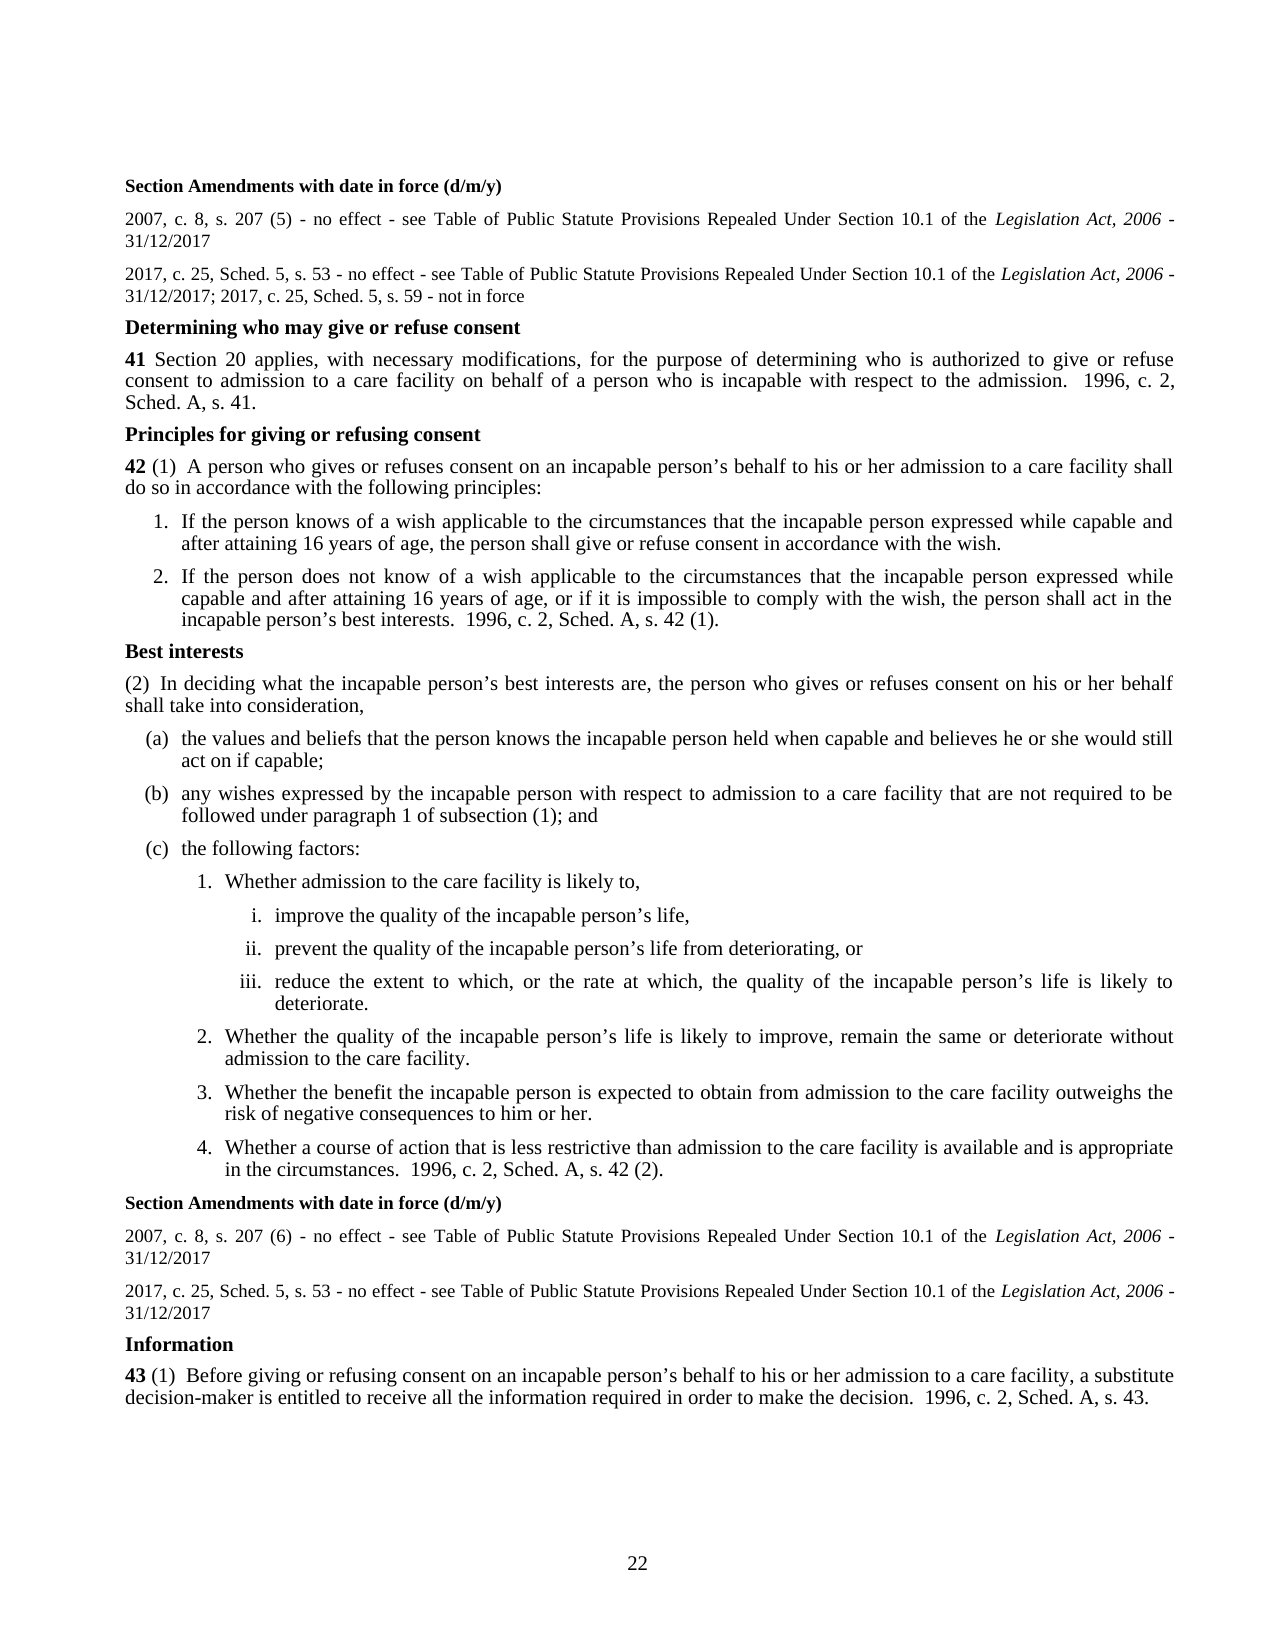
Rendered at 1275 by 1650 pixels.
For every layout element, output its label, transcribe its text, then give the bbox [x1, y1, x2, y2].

text i. improve the quality of the incapable person’s life, [125, 905, 1175, 927]
text 1. If the person knows of a wish applicable to the circumstances that the incapable person expressed while capable and after attaining 16 years of age, the person shall give or refuse consent in accordance with the wish. [125, 511, 1175, 554]
text Section Amendments with date in force (d/m/y) [125, 1192, 1175, 1214]
text Determining who may give or refuse consent [125, 319, 1175, 338]
text 42 (1) A person who gives or refuses consent on an incapable person’s behalf to his or her admission to a care facility shall do so in accordance with the following principles: [125, 456, 1175, 499]
text 43 (1) Before giving or refusing consent on an incapable person’s behalf to his or her admission to a care facility, a substitute decision-maker is entitled to receive all the information required in order to make the decision. 1996, c. 2, Sched. A, s. 43. [125, 1366, 1175, 1409]
text Principles for giving or refusing consent [125, 426, 1175, 445]
text 3. Whether the benefit the incapable person is expected to obtain from admission to the care facility outweighs the risk of negative consequences to him or her. [125, 1082, 1175, 1125]
text 2007, c. 8, s. 207 (5) - no effect - see Table of Public Statute Provisions Repealed Under Section 10.1 of the Legislation Act, 2006 - 31/12/2017 [125, 208, 1175, 252]
text 2. If the person does not know of a wish applicable to the circumstances that the incapable person expressed while capable and after attaining 16 years of age, or if it is impossible to comply with the wish, the person shall act in the incapable person’s best interests. 1996, c. 2, Sched. A, s. 42 (1). [125, 566, 1175, 631]
text 2007, c. 8, s. 207 (6) - no effect - see Table of Public Statute Provisions Repealed Under Section 10.1 of the Legislation Act, 2006 - 31/12/2017 [125, 1225, 1175, 1269]
text (a) the values and beliefs that the person knows the incapable person held when capable and believes he or she would still act on if capable; [125, 728, 1175, 771]
text Section Amendments with date in force (d/m/y) [125, 175, 1175, 197]
text (c) the following factors: [125, 838, 1175, 860]
text 41 Section 20 applies, with necessary modifications, for the purpose of determining who is authorized to give or refuse consent to admission to a care facility on behalf of a person who is incapable with respect to the admission. 1996, c. 2, Sched. A, s. 41. [125, 349, 1175, 414]
text iii. reduce the extent to which, or the rate at which, the quality of the incapable person’s life is likely to deteriorate. [125, 971, 1175, 1015]
text ii. prevent the quality of the incapable person’s life from deteriorating, or [125, 938, 1175, 960]
text 2. Whether the quality of the incapable person’s life is likely to improve, remain the same or deteriorate without admission to the care facility. [125, 1027, 1175, 1070]
text (2) In deciding what the incapable person’s best interests are, the person who gives or refuses consent on his or her behalf shall take into consideration, [125, 673, 1175, 716]
text Best interests [125, 644, 1175, 662]
text (b) any wishes expressed by the incapable person with respect to admission to a care facility that are not required to be followed under paragraph 1 of subsection (1); and [125, 783, 1175, 827]
text 2017, c. 25, Sched. 5, s. 53 - no effect - see Table of Public Statute Provisions Repealed Under Section 10.1 of the Legislation Act, 2006 - 31/12/2017 [125, 1280, 1175, 1324]
text 4. Whether a course of action that is less restrictive than admission to the care facility is available and is appropriate in the circumstances. 1996, c. 2, Sched. A, s. 42 (2). [125, 1137, 1175, 1180]
text 1. Whether admission to the care facility is likely to, [125, 871, 1175, 893]
text 2017, c. 25, Sched. 5, s. 53 - no effect - see Table of Public Statute Provisions Repealed Under Section 10.1 of the Legislation Act, 2006 - 31/12/2017; 2017, c. 25, Sched. 5, s. 59 - not in force [125, 263, 1175, 307]
text Information [125, 1336, 1175, 1355]
